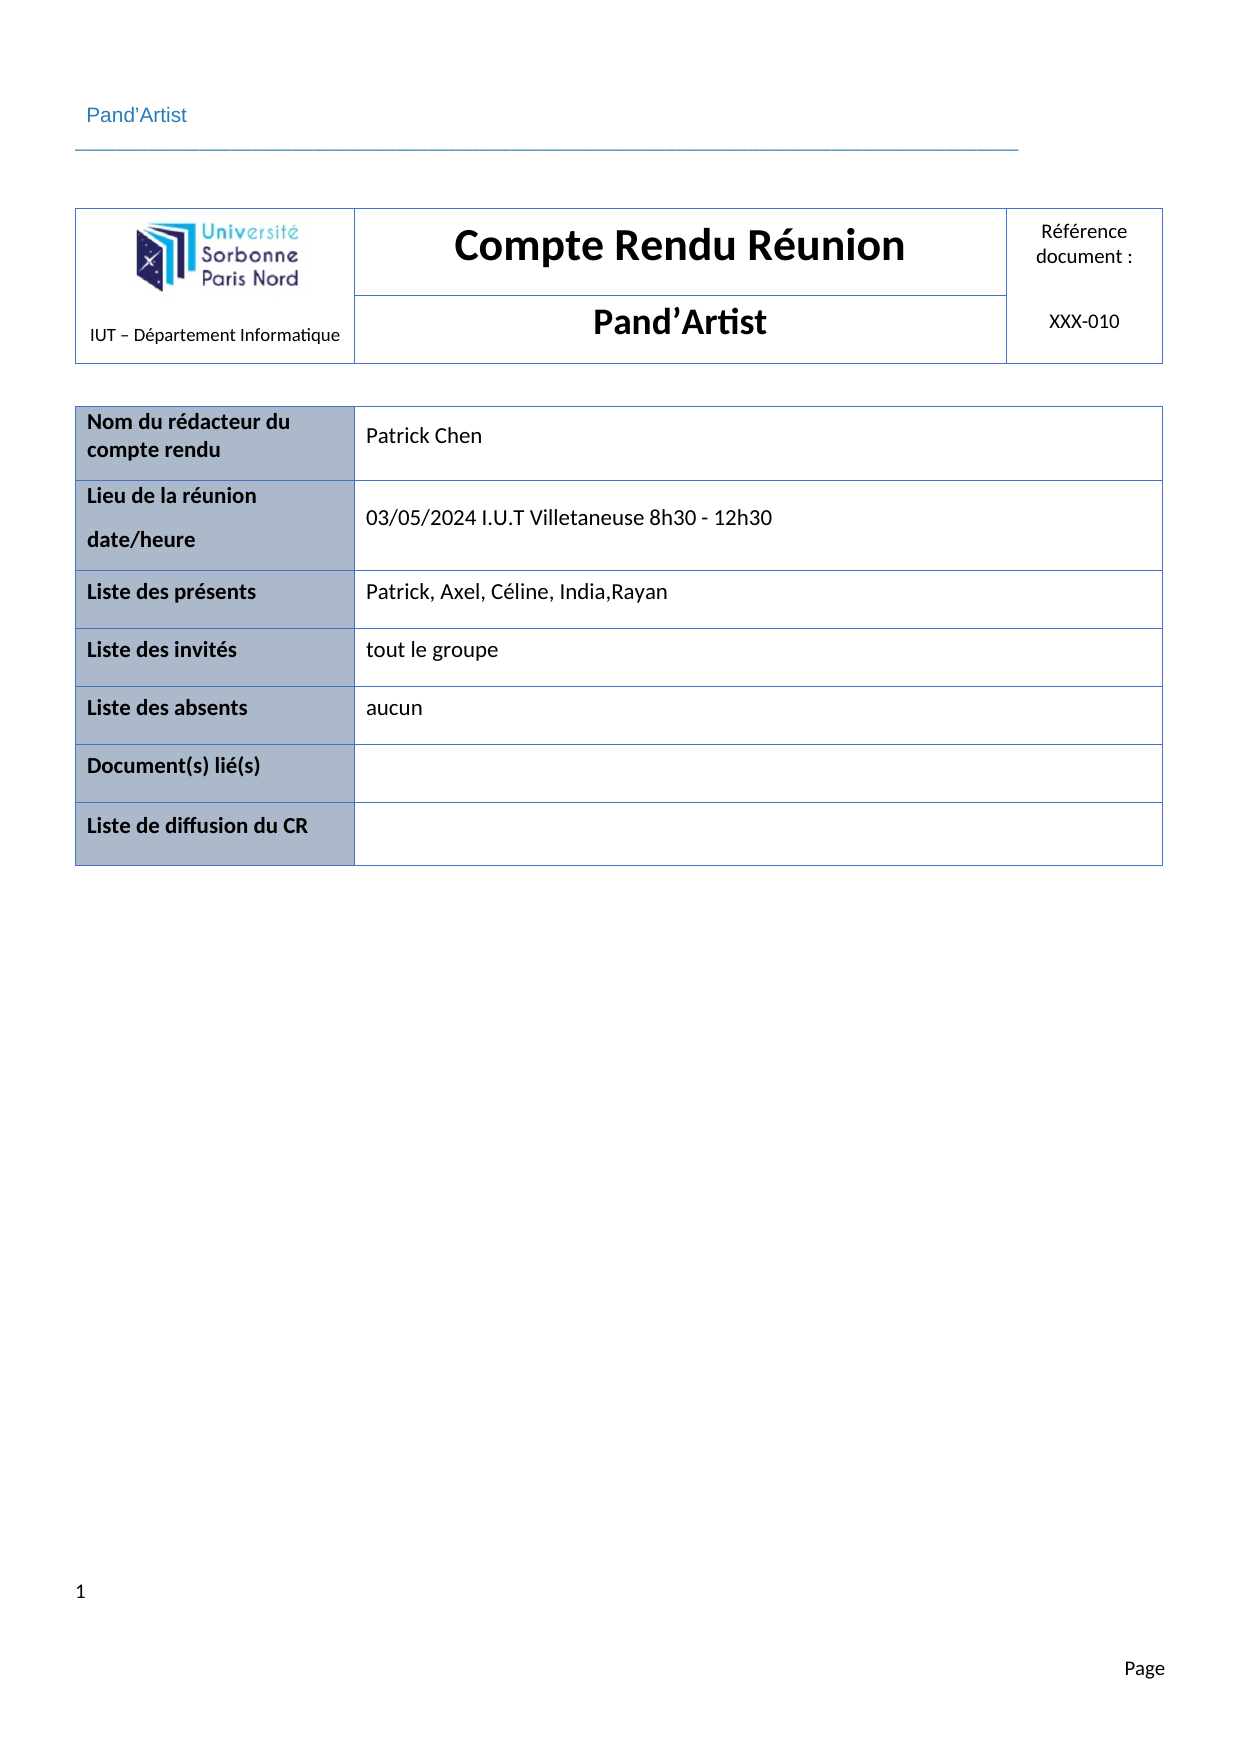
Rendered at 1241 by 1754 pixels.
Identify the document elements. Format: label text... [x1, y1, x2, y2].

table_header IUT – Département Informatique [76, 209, 354, 363]
table_cell Pand’Artist [355, 296, 1006, 363]
table_cell Lieu de la réunion date/heure [76, 481, 354, 570]
table_cell 03/05/2024 I.U.T Villetaneuse 8h30 - 12h30 [355, 481, 1162, 570]
table_header Nom du rédacteur du compte rendu [76, 407, 354, 480]
table_cell [355, 803, 1162, 865]
table_cell Document(s) lié(s) [76, 745, 354, 802]
table_cell XXX-010 [1007, 295, 1162, 363]
table_cell [355, 745, 1162, 802]
table_cell Liste de diffusion du CR [76, 803, 354, 865]
table_header Compte Rendu Réunion [355, 209, 1006, 294]
table_cell Liste des présents [76, 571, 354, 628]
table_header Référence document : [1007, 209, 1162, 294]
table_cell tout le groupe [355, 629, 1162, 686]
table_cell Liste des invités [76, 629, 354, 686]
table_cell Patrick, Axel, Céline, India,Rayan [355, 571, 1162, 628]
table_cell Liste des absents [76, 687, 354, 744]
table_cell aucun [355, 687, 1162, 744]
table_header Patrick Chen [355, 407, 1162, 480]
picture [110, 209, 320, 307]
